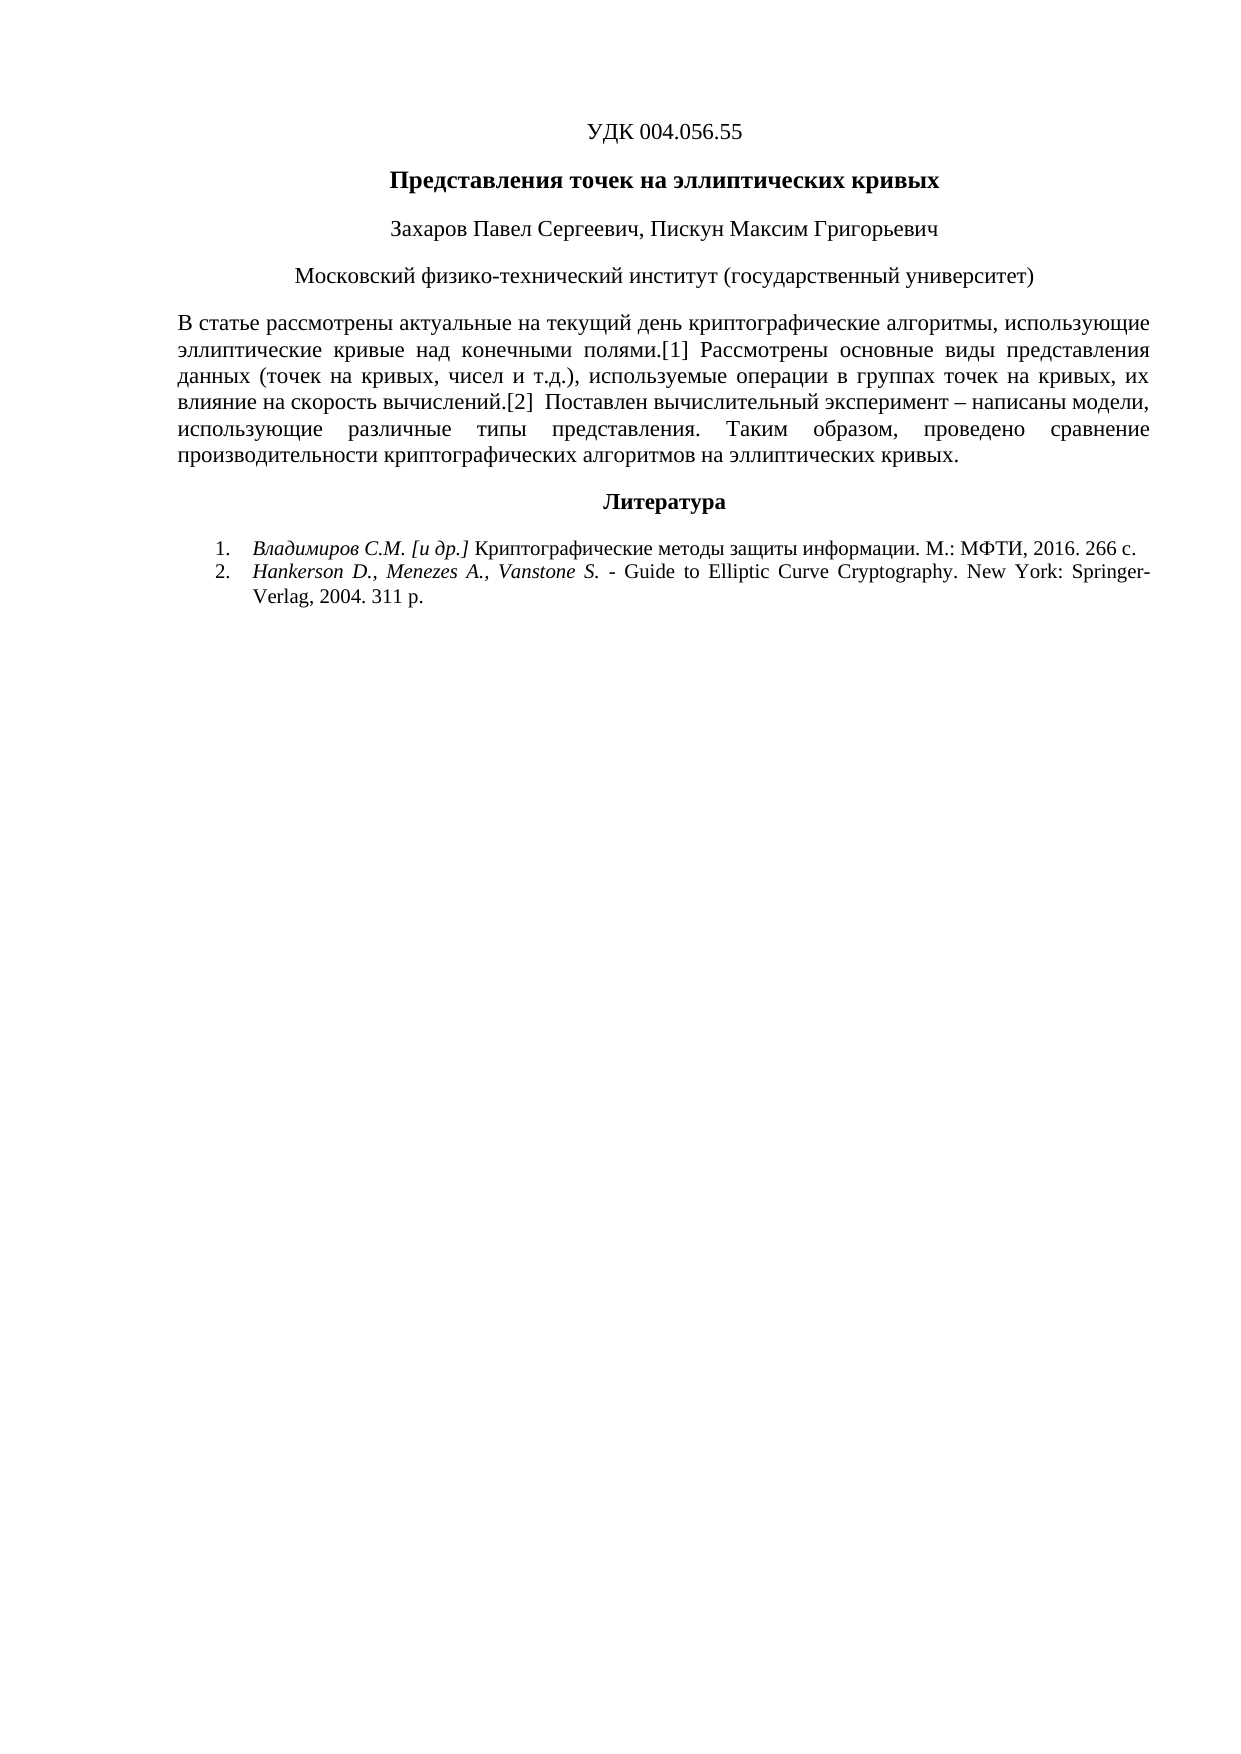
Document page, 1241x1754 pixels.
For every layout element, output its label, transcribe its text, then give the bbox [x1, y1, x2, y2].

list Владимиров С.М. [и др.] Криптографические методы защиты информации. М.: МФТИ, 2016. 266 с. [215, 535, 1152, 559]
list Hankerson D., Menezes A., Vanstone S. - Guide to Elliptic Curve Cryptography. New York: Springer-Verlag, 2004. 311 p. [215, 559, 1152, 608]
text В статье рассмотрены актуальные на текущий день криптографические алгоритмы, использующие эллиптические кривые над конечными полями.[1] Рассмотрены основные виды представления данных (точек на кривых, чисел и т.д.), используемые операции в группах точек на кривых, их влияние на скорость вычислений.[2] Поставлен вычислительный эксперимент – написаны модели, использующие различные типы представления. Таким образом, проведено сравнение производительности криптографических алгоритмов на эллиптических кривых. [177, 309, 1152, 467]
text Московский физико-технический институт (государственный университет) [177, 262, 1152, 288]
text Представления точек на эллиптических кривых [177, 165, 1152, 194]
text Захаров Павел Сергеевич, Пискун Максим Григорьевич [177, 215, 1152, 241]
text УДК 004.056.55 [177, 118, 1152, 144]
text Литература [177, 488, 1152, 514]
